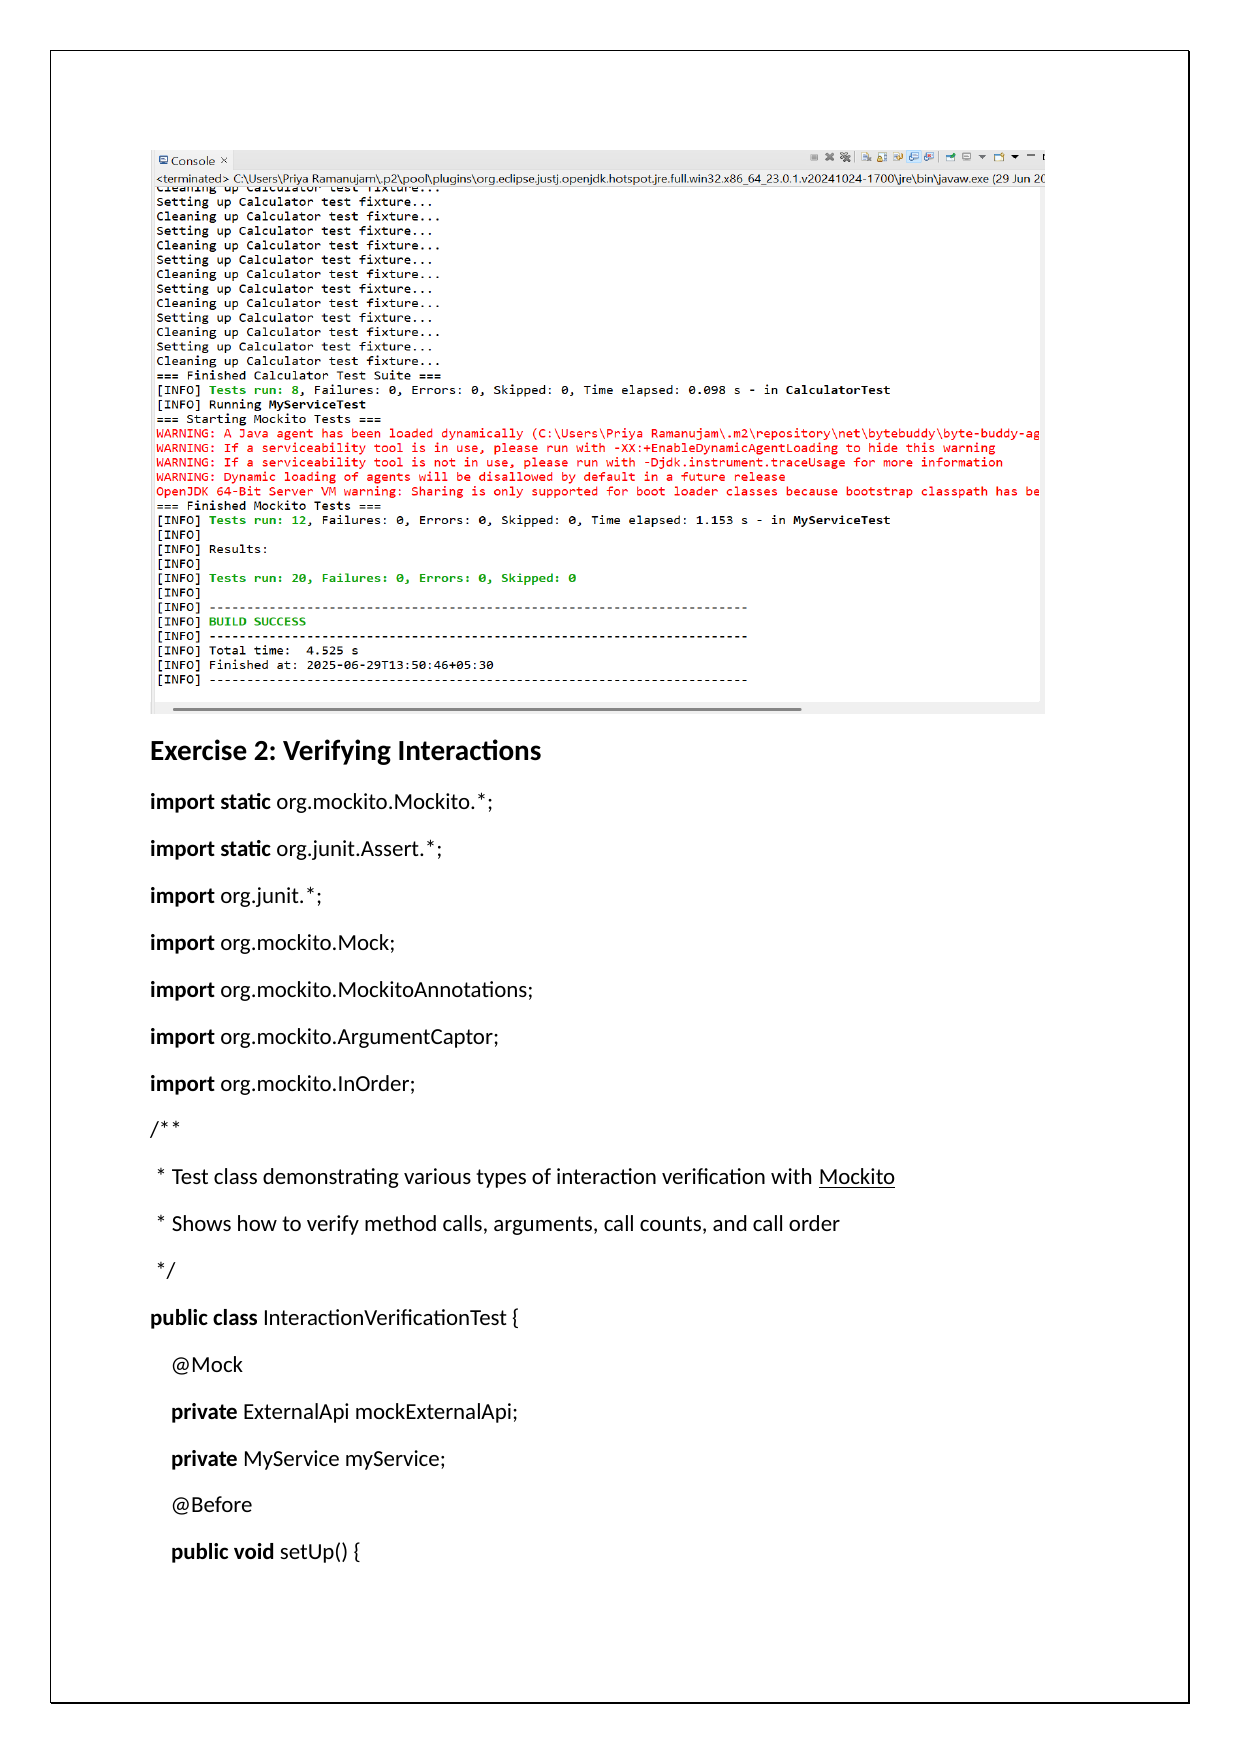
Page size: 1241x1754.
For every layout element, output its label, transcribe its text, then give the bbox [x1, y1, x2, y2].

text import static org.mockito.Mockito.*; [150, 787, 1089, 816]
text * Test class demonstrating various types of interaction verification with Mockito [150, 1162, 1089, 1191]
text import org.mockito.MockitoAnnotations; [150, 975, 1089, 1003]
text import static org.junit.Assert.*; [150, 834, 1089, 862]
picture [150, 150, 1045, 714]
text /** [150, 1116, 1089, 1144]
text import org.mockito.Mock; [150, 928, 1089, 956]
text private ExternalApi mockExternalApi; [150, 1397, 1089, 1425]
text @Before [150, 1491, 1089, 1519]
text public class InteractionVerificationTest { [150, 1303, 1089, 1331]
text import org.mockito.ArgumentCaptor; [150, 1022, 1089, 1050]
text private MyService myService; [150, 1444, 1089, 1472]
text @Mock [150, 1350, 1089, 1378]
text public void setUp() { [150, 1537, 1089, 1566]
text import org.mockito.InOrder; [150, 1069, 1089, 1097]
text * Shows how to verify method calls, arguments, call counts, and call order [150, 1209, 1089, 1237]
text Exercise 2: Verifying Interactions [150, 732, 1089, 768]
text */ [150, 1256, 1089, 1284]
text import org.junit.*; [150, 881, 1089, 909]
